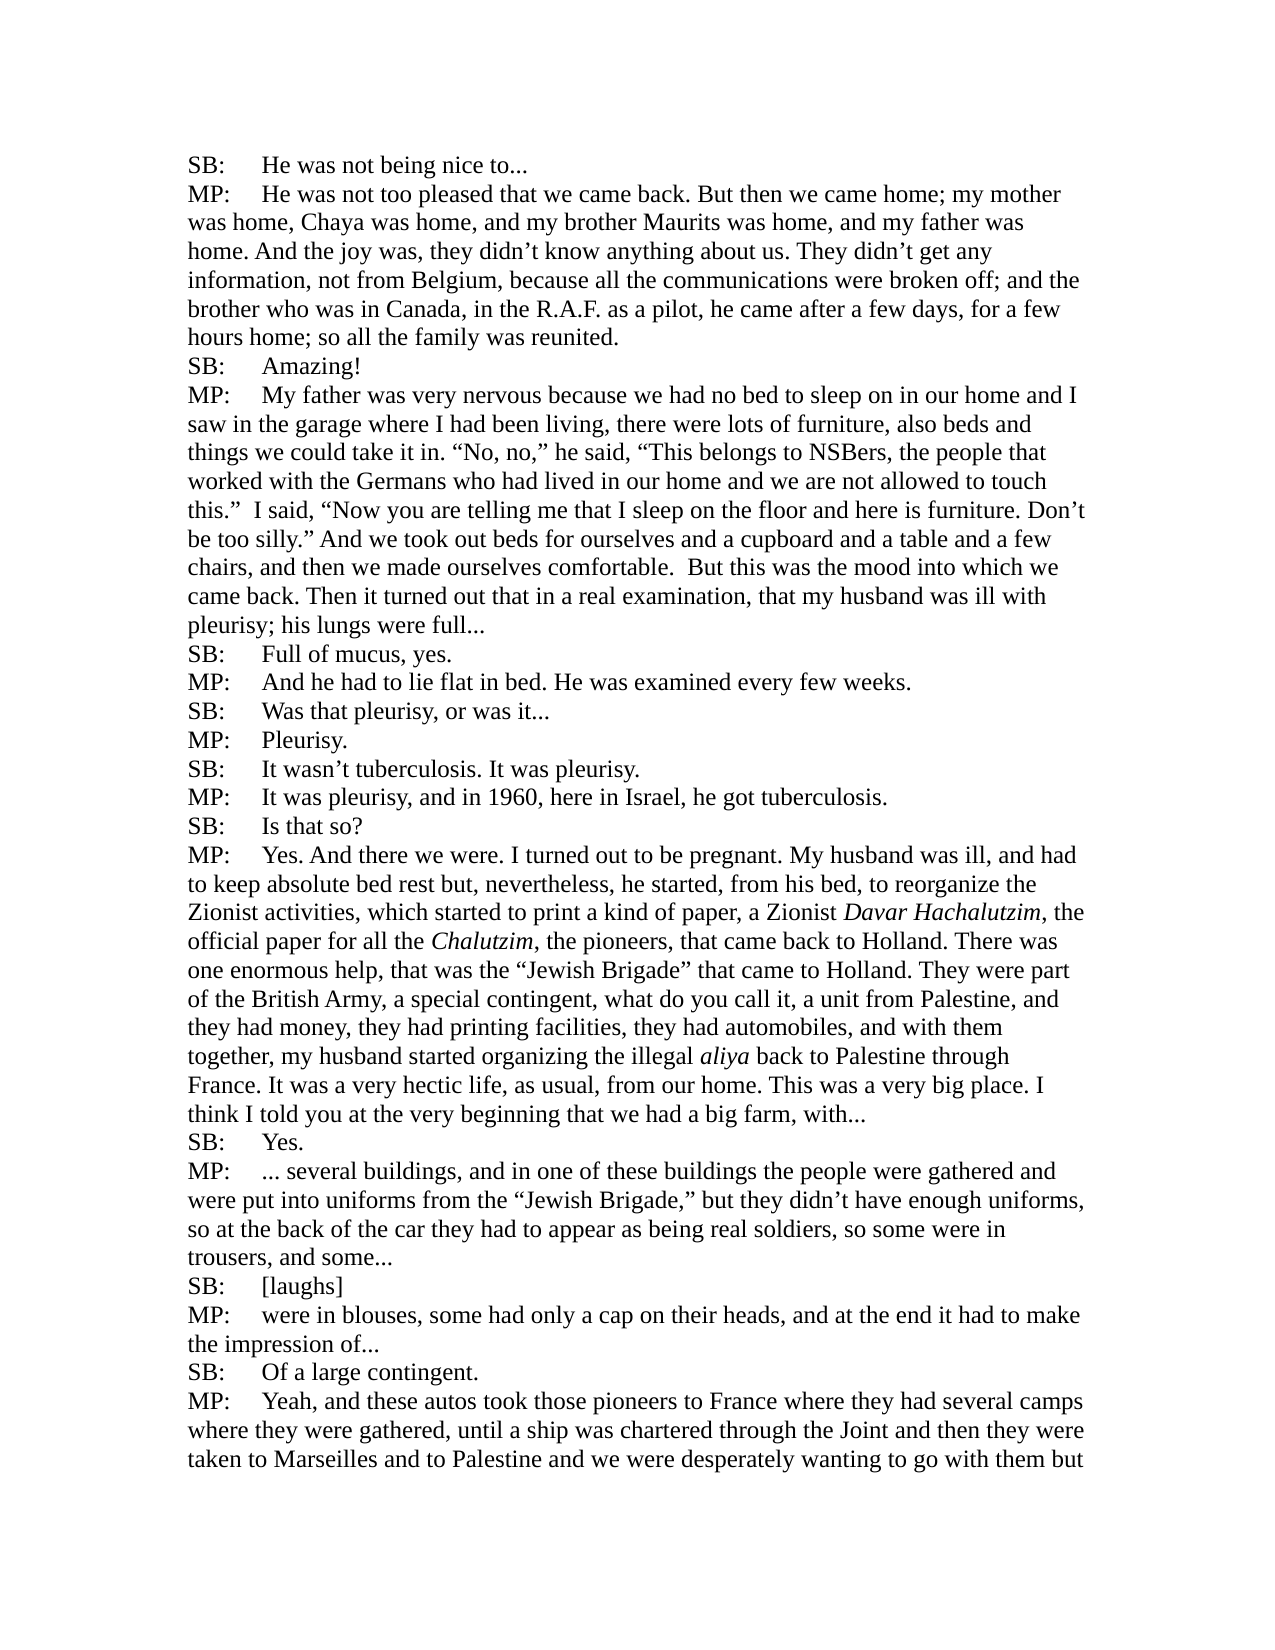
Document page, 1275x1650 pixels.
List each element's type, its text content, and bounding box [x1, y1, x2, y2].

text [187, 150, 1087, 265]
text SB: [laughs] [187, 1386, 1087, 1415]
text MP: were in blouses, some had only a cap on their heads, and at the end it had to make the impression of... [187, 1415, 1087, 1472]
text MP: He was not too pleased that we came back. But then we came home; my mother was home, Chaya was home, and my brother Maurits was home, and my father was home. And the joy was, they didn’t know anything about us. They didn’t get any information, not from Belgium, because all the communications were broken off; and the brother who was in Canada, in the R.A.F. as a pilot, he came after a few days, for a few hours home; so all the family was reunited. [187, 294, 1087, 466]
text SB: Is that so? [187, 926, 1087, 955]
text MP: ... several buildings, and in one of these buildings the people were gathered and were put into uniforms from the “Jewish Brigade,” but they didn’t have enough uniforms, so at the back of the car they had to appear as being real soldiers, so some were in trousers, and some... [187, 1271, 1087, 1386]
text MP: Pleurisy. [187, 840, 1087, 869]
text SB: Amazing! [187, 466, 1087, 495]
text SB: Full of mucus, yes. [187, 754, 1087, 782]
text SB: Was that pleurisy, or was it... [187, 811, 1087, 840]
text MP: Yes. And there we were. I turned out to be pregnant. My husband was ill, and had to keep absolute bed rest but, nevertheless, he started, from his bed, to reorganize the Zionist activities, which started to print a kind of paper, a Zionist Davar Hachalutzim, the official paper for all the Chalutzim, the pioneers, that came back to Holland. There was one enormous help, that was the “Jewish Brigade” that came to Holland. They were part of the British Army, a special contingent, what do you call it, a unit from Palestine, and they had money, they had printing facilities, they had automobiles, and with them together, my husband started organizing the illegal aliya back to Palestine through France. It was a very hectic life, as usual, from our home. This was a very big place. I think I told you at the very beginning that we had a big farm, with... [187, 955, 1087, 1242]
text SB: He was not being nice to... [187, 265, 1087, 294]
text MP: It was pleurisy, and in 1960, here in Israel, he got tuberculosis. [187, 897, 1087, 926]
text MP: And he had to lie flat in bed. He was examined every few weeks. [187, 782, 1087, 811]
text SB: Yes. [187, 1242, 1087, 1271]
text MP: My father was very nervous because we had no bed to sleep on in our home and I saw in the garage where I had been living, there were lots of furniture, also beds and things we could take it in. “No, no,” he said, “This belongs to NSBers, the people that worked with the Germans who had lived in our home and we are not allowed to touch this.” I said, “Now you are telling me that I sleep on the floor and here is furniture. Don’t be too silly.” And we took out beds for ourselves and a cupboard and a table and a few chairs, and then we made ourselves comfortable. But this was the mood into which we came back. Then it turned out that in a real examination, that my husband was ill with pleurisy; his lungs were full... [187, 495, 1087, 754]
text SB: It wasn’t tuberculosis. It was pleurisy. [187, 869, 1087, 897]
